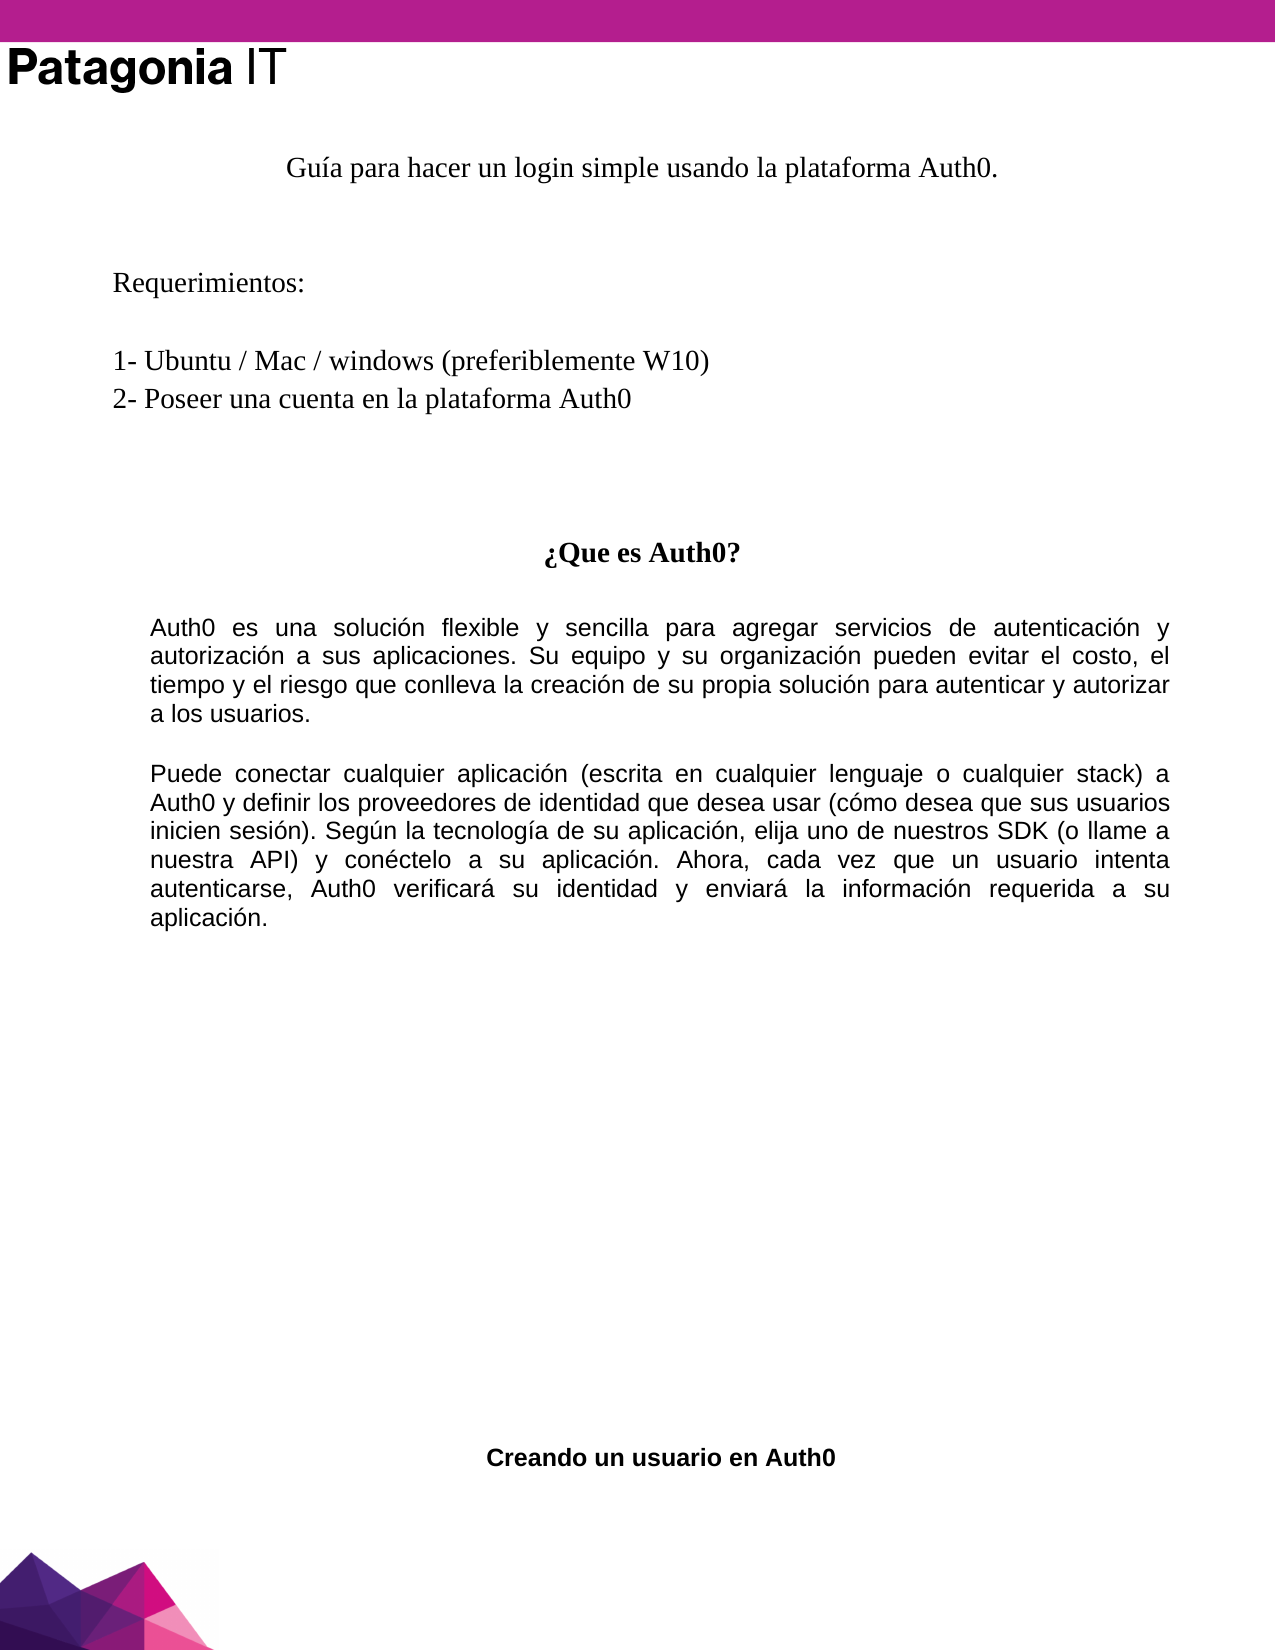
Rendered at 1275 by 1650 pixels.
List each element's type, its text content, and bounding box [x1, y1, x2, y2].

text 2- Poseer una cuenta en la plataforma Auth0 [112, 381, 1172, 415]
text Creando un usuario en Auth0 [150, 1442, 1172, 1471]
picture [6, 43, 289, 95]
text Requerimientos: [112, 266, 1172, 299]
text ¿Que es Auth0? [112, 535, 1172, 569]
text Auth0 es una solución flexible y sencilla para agregar servicios de autenticación y autorización a sus aplicaciones. Su equipo y su organización pueden evitar el costo, el tiempo y el riesgo que conlleva la creación de su propia solución para autenticar y autorizar a los usuarios. [150, 612, 1172, 727]
text Guía para hacer un login simple usando la plataforma Auth0. [112, 150, 1172, 183]
text 1- Ubuntu / Mac / windows (preferiblemente W10) [112, 343, 1172, 376]
picture [0, 1550, 218, 1650]
text Puede conectar cualquier aplicación (escrita en cualquier lenguaje o cualquier stack) a Auth0 y definir los proveedores de identidad que desea usar (cómo desea que sus usuarios inicien sesión). Según la tecnología de su aplicación, elija uno de nuestros SDK (o llame a nuestra API) y conéctelo a su aplicación. Ahora, cada vez que un usuario intenta autenticarse, Auth0 verificará su identidad y enviará la información requerida a su aplicación. [150, 759, 1172, 931]
